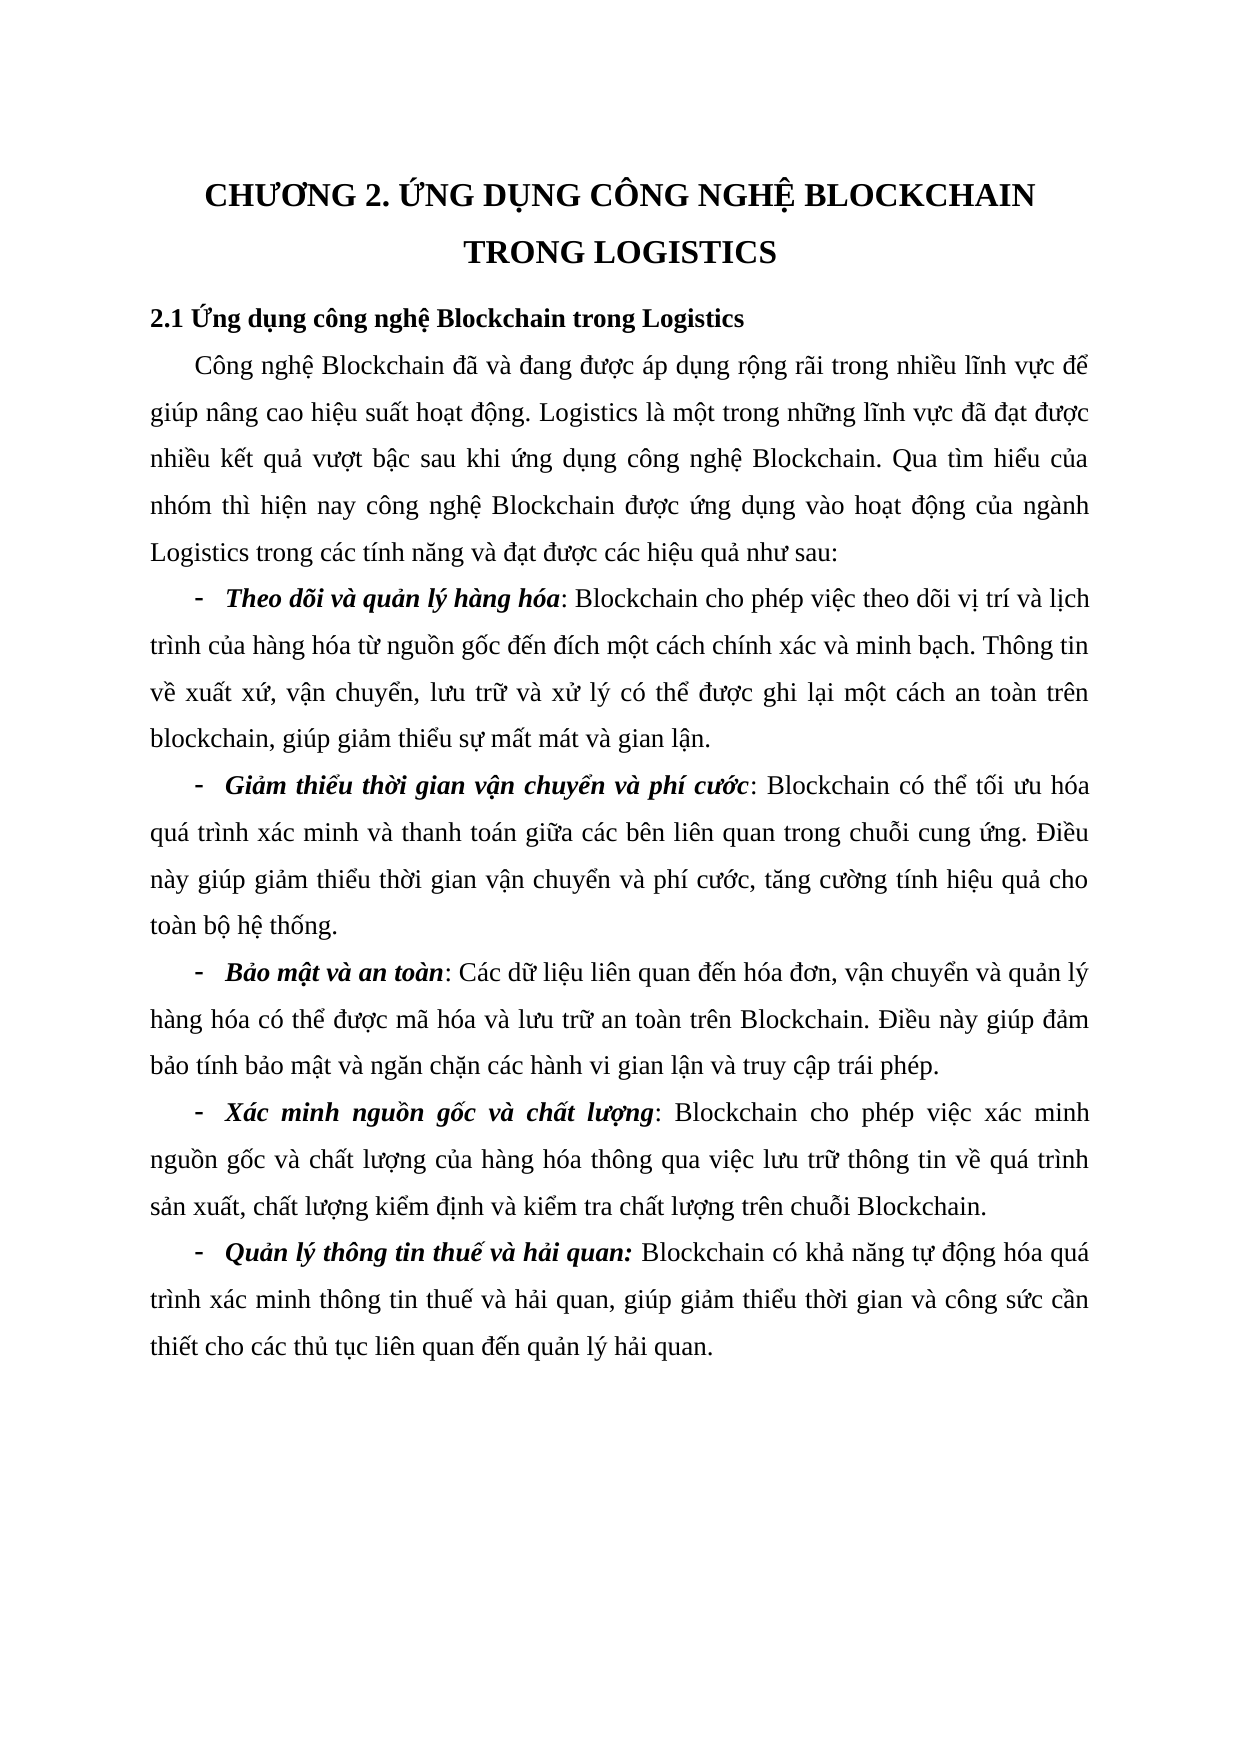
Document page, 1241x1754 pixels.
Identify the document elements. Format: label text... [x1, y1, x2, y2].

list Bảo mật và an toàn: Các dữ liệu liên quan đến hóa đơn, vận chuyển và quản lý hàng hóa có thể được mã hóa và lưu trữ an toàn trên Blockchain. Điều này giúp đảm bảo tính bảo mật và ngăn chặn các hành vi gian lận và truy cập trái phép. [150, 956, 1090, 1081]
list Giảm thiểu thời gian vận chuyển và phí cước: Blockchain có thể tối ưu hóa quá trình xác minh và thanh toán giữa các bên liên quan trong chuỗi cung ứng. Điều này giúp giảm thiểu thời gian vận chuyển và phí cước, tăng cường tính hiệu quả cho toàn bộ hệ thống. [150, 769, 1090, 941]
subtitle CHƯƠNG 2. ỨNG DỤNG CÔNG NGHỆ BLOCKCHAIN TRONG LOGISTICS [150, 175, 1090, 271]
list Quản lý thông tin thuế và hải quan: Blockchain có khả năng tự động hóa quá trình xác minh thông tin thuế và hải quan, giúp giảm thiểu thời gian và công sức cần thiết cho các thủ tục liên quan đến quản lý hải quan. [150, 1236, 1090, 1361]
subtitle 2.1 Ứng dụng công nghệ Blockchain trong Logistics [150, 302, 1090, 334]
list Công nghệ Blockchain đã và đang được áp dụng rộng rãi trong nhiều lĩnh vực để giúp nâng cao hiệu suất hoạt động. Logistics là một trong những lĩnh vực đã đạt được nhiều kết quả vượt bậc sau khi ứng dụng công nghệ Blockchain. Qua tìm hiểu của nhóm thì hiện nay công nghệ Blockchain được ứng dụng vào hoạt động của ngành Logistics trong các tính năng và đạt được các hiệu quả như sau: [150, 349, 1090, 567]
list Theo dõi và quản lý hàng hóa: Blockchain cho phép việc theo dõi vị trí và lịch trình của hàng hóa từ nguồn gốc đến đích một cách chính xác và minh bạch. Thông tin về xuất xứ, vận chuyển, lưu trữ và xử lý có thể được ghi lại một cách an toàn trên blockchain, giúp giảm thiểu sự mất mát và gian lận. [150, 582, 1090, 754]
list Xác minh nguồn gốc và chất lượng: Blockchain cho phép việc xác minh nguồn gốc và chất lượng của hàng hóa thông qua việc lưu trữ thông tin về quá trình sản xuất, chất lượng kiểm định và kiểm tra chất lượng trên chuỗi Blockchain. [150, 1096, 1090, 1221]
